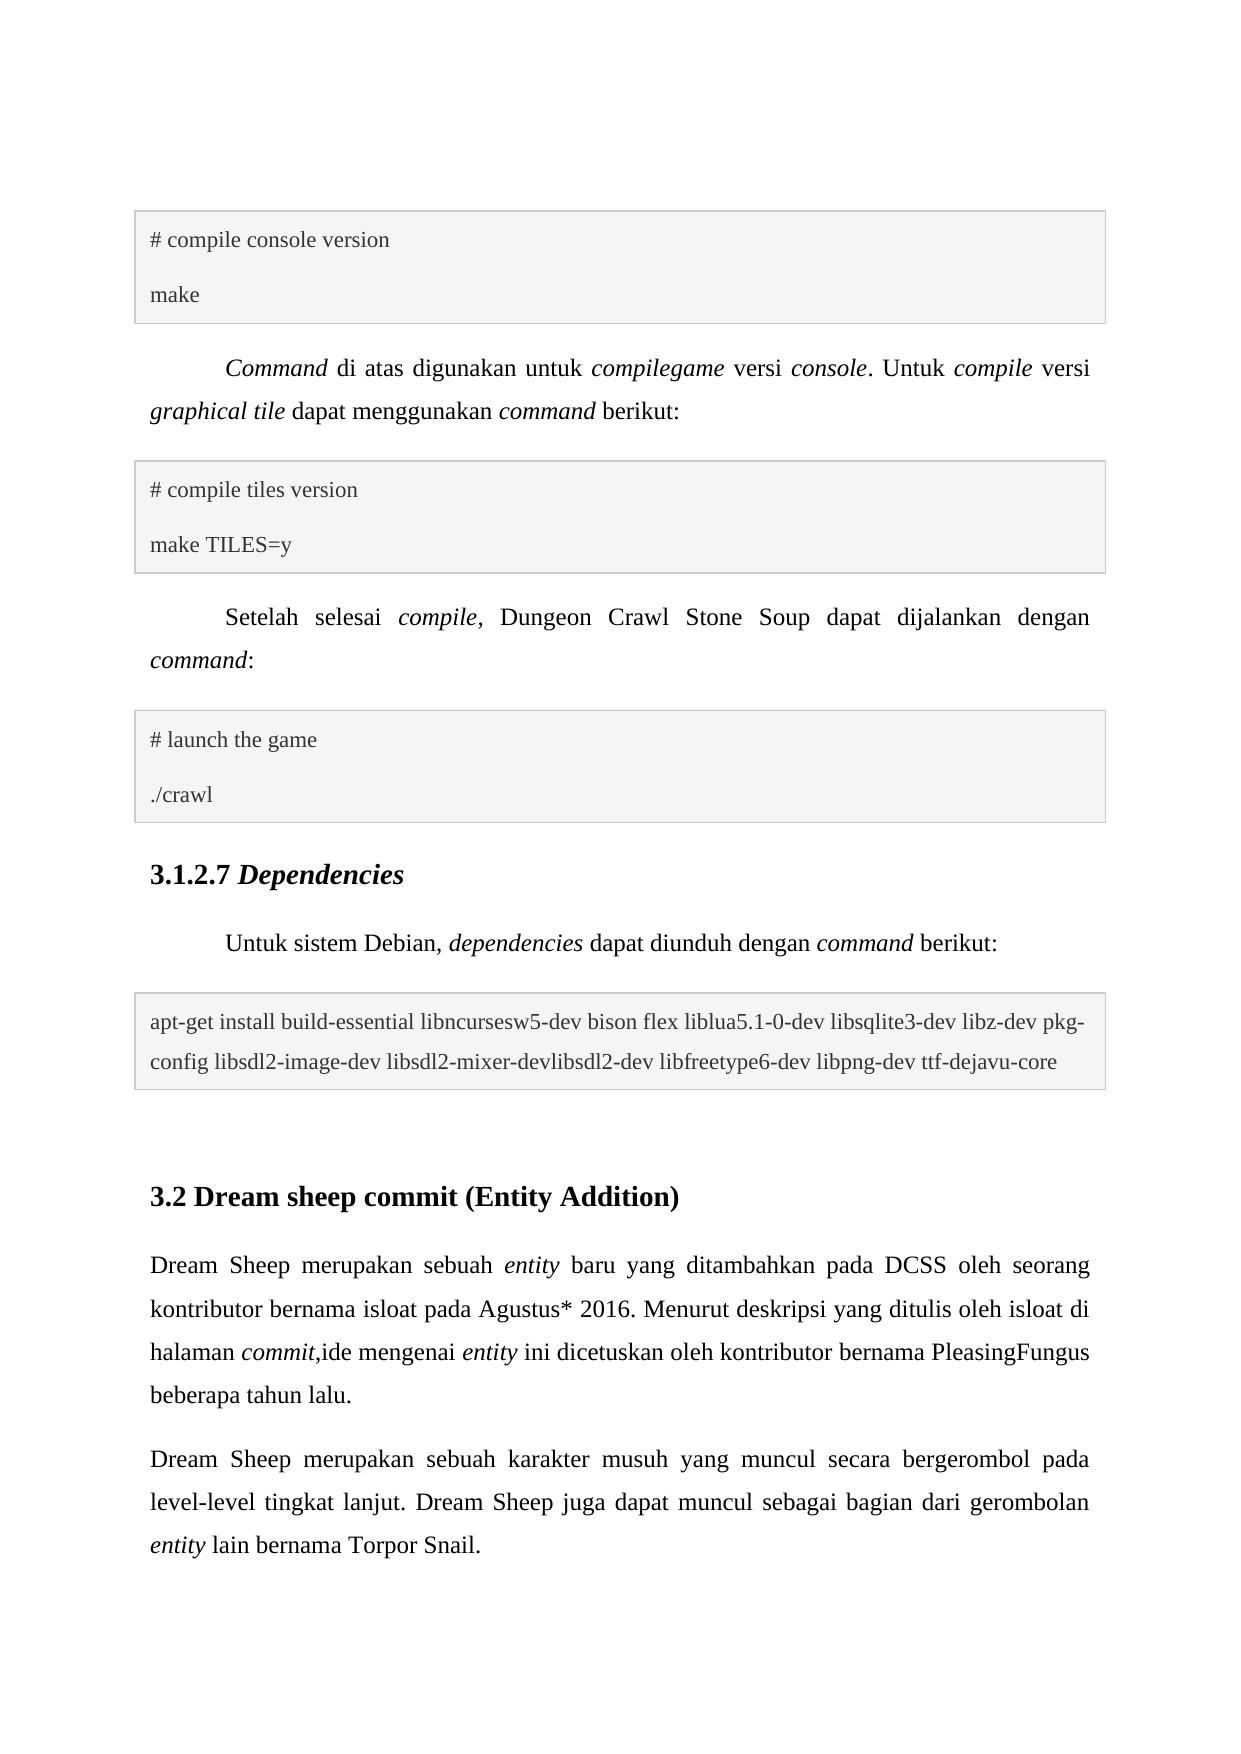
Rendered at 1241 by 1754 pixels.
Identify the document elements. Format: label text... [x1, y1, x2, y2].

text Setelah selesai compile, Dungeon Crawl Stone Soup dapat dijalankan dengan command: [150, 602, 1090, 674]
text Dream Sheep merupakan sebuah karakter musuh yang muncul secara bergerombol pada level-level tingkat lanjut. Dream Sheep juga dapat muncul sebagai bagian dari gerombolan entity lain bernama Torpor Snail. [150, 1444, 1090, 1559]
text ./crawl [136, 764, 1105, 822]
text # launch the game [136, 711, 1105, 752]
text make [136, 265, 1105, 323]
text 3.1.2.7 Dependencies [150, 857, 1090, 891]
text make TILES=y [136, 515, 1105, 572]
text 3.2 Dream sheep commit (Entity Addition) [150, 1179, 1090, 1213]
text # compile console version [136, 212, 1105, 253]
text Dream Sheep merupakan sebuah entity baru yang ditambahkan pada DCSS oleh seorang kontributor bernama isloat pada Agustus* 2016. Menurut deskripsi yang ditulis oleh isloat di halaman commit,ide mengenai entity ini dicetuskan oleh kontributor bernama PleasingFungus beberapa tahun lalu. [150, 1251, 1090, 1409]
text # compile tiles version [136, 462, 1105, 502]
text apt-get install build-essential libncursesw5-dev bison flex liblua5.1-0-dev libsqlite3-dev libz-dev pkg-config libsdl2-image-dev libsdl2-mixer-devlibsdl2-dev libfreetype6-dev libpng-dev ttf-dejavu-core [136, 994, 1105, 1089]
text Untuk sistem Debian, dependencies dapat diunduh dengan command berikut: [150, 928, 1090, 957]
text Command di atas digunakan untuk compilegame versi console. Untuk compile versi graphical tile dapat menggunakan command berikut: [150, 353, 1090, 425]
